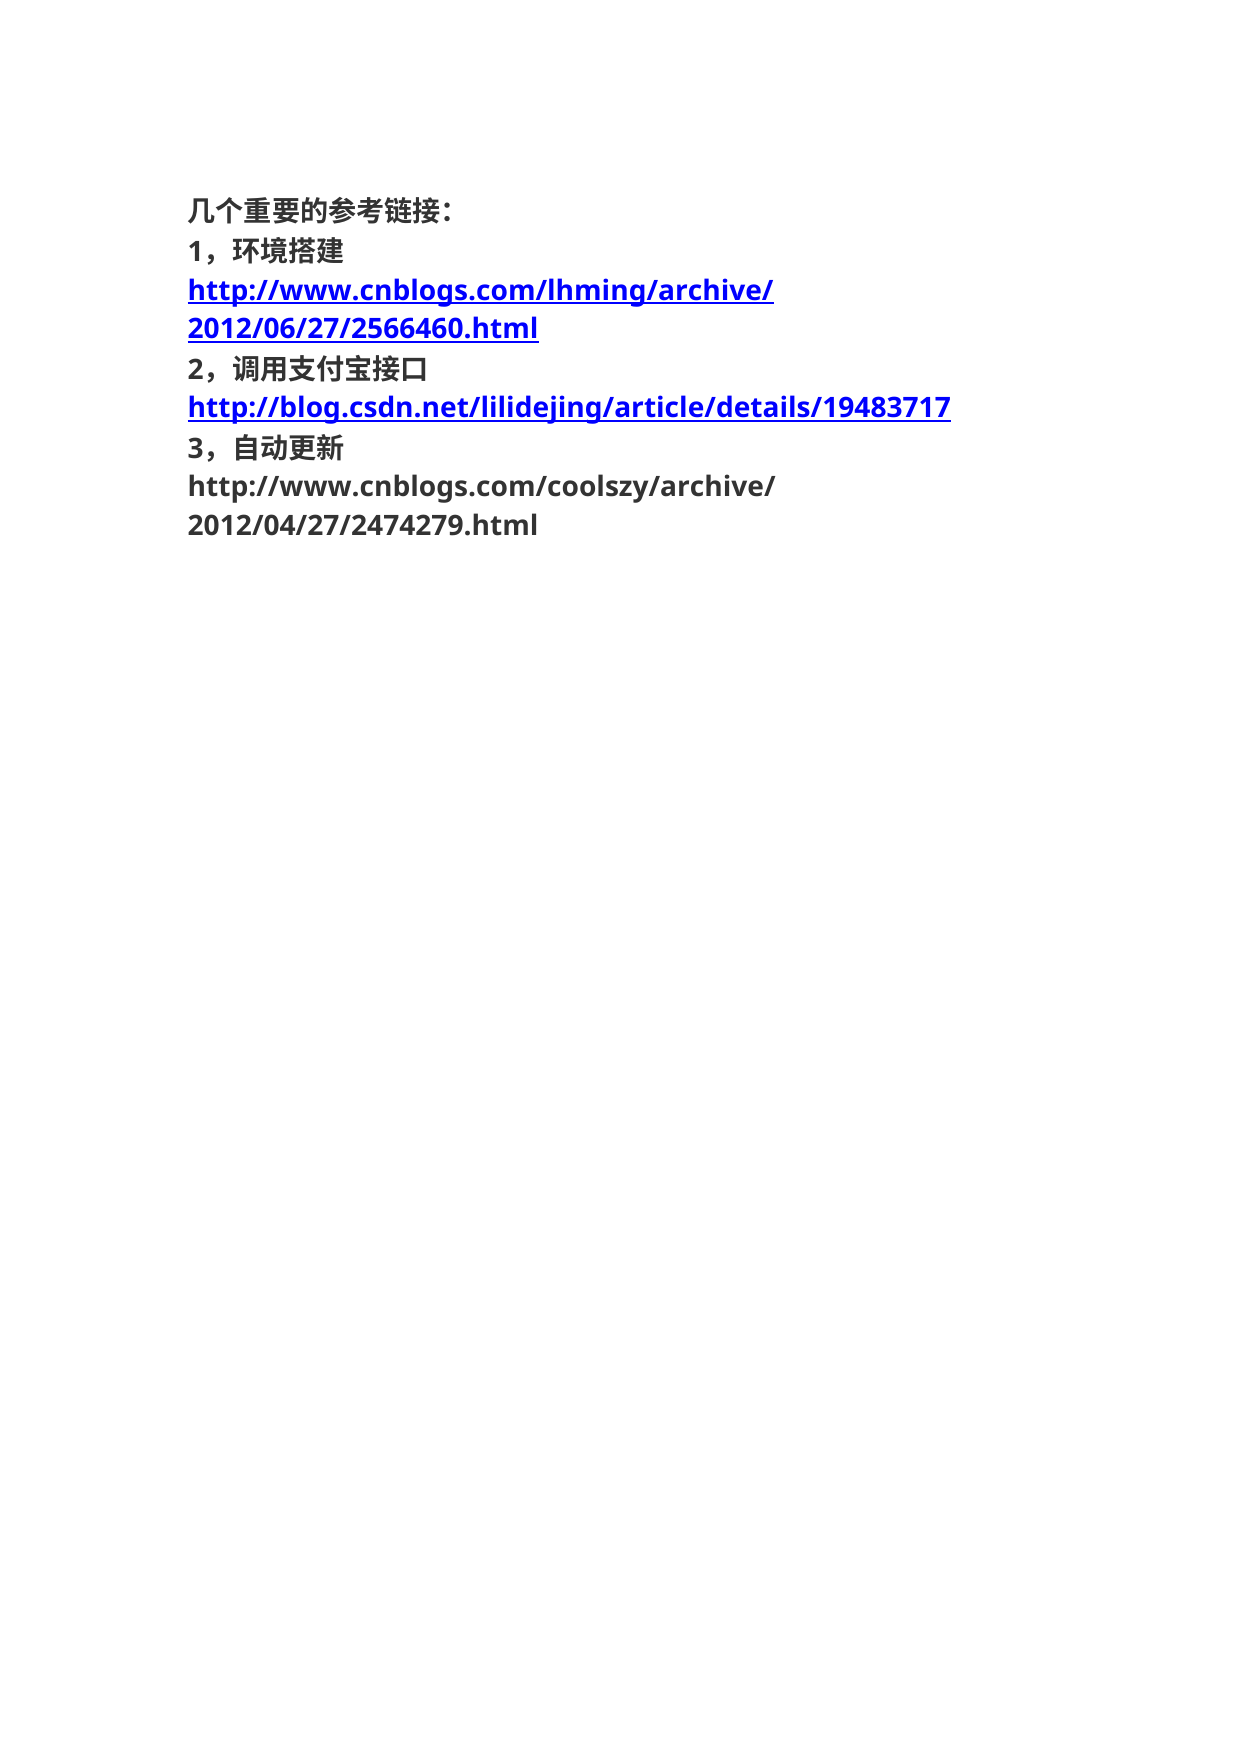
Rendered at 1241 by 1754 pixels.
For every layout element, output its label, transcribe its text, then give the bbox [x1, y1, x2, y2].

text 2，调用支付宝接口 [187, 347, 1053, 387]
text 1，环境搭建 [187, 229, 1053, 270]
text http://blog.csdn.net/lilidejing/article/details/19483717 [187, 387, 1053, 426]
text 3，自动更新 [187, 426, 1053, 467]
text http://www.cnblogs.com/coolszy/archive/2012/04/27/2474279.html [187, 467, 1053, 543]
text http://www.cnblogs.com/lhming/archive/2012/06/27/2566460.html [187, 270, 1053, 347]
text 几个重要的参考链接： [187, 188, 1053, 229]
